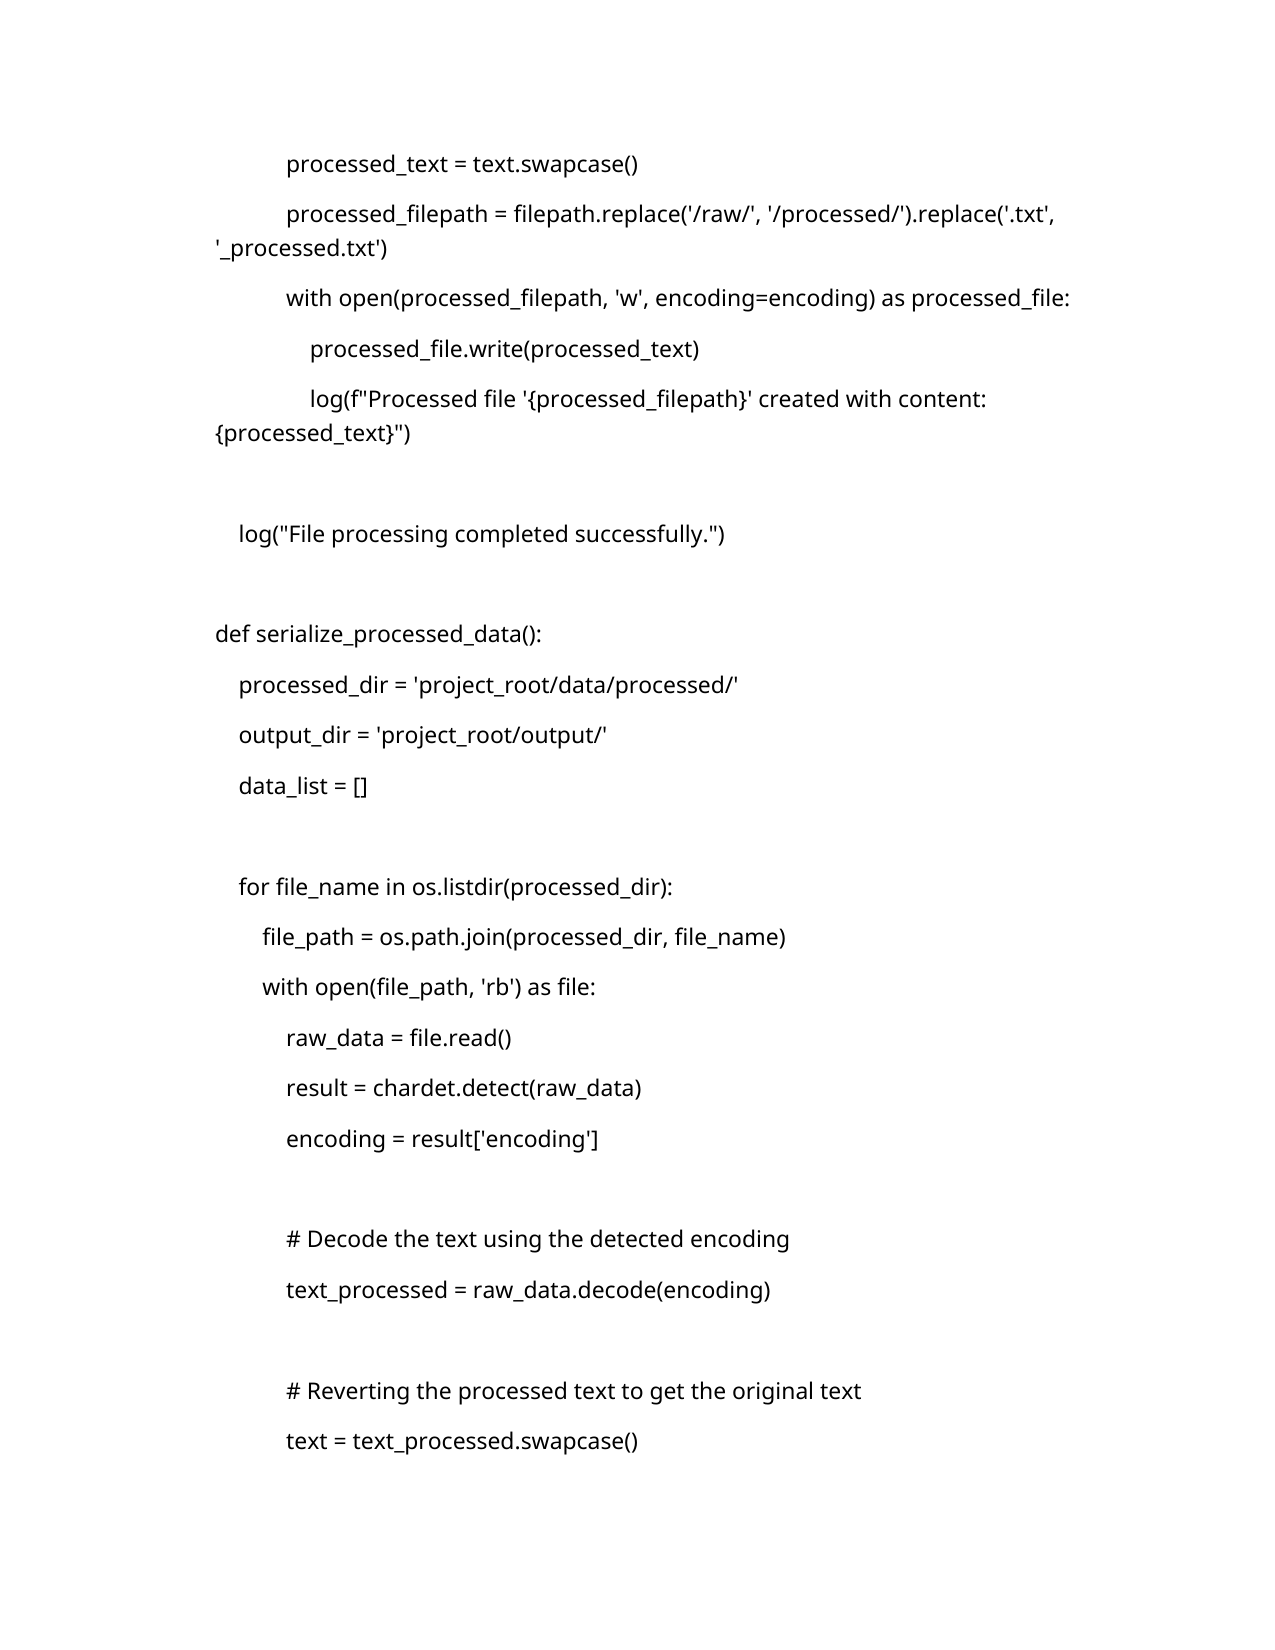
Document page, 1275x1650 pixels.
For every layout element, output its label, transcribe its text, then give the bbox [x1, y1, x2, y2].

text log("File processing completed successfully.") [215, 518, 1098, 549]
text log(f"Processed file '{processed_filepath}' created with content: {processed_text}") [215, 383, 1098, 448]
text processed_filepath = filepath.replace('/raw/', '/processed/').replace('.txt', '_processed.txt') [215, 198, 1098, 263]
text encoding = result['encoding'] [215, 1123, 1098, 1154]
text text = text_processed.swapcase() [215, 1425, 1098, 1456]
text output_dir = 'project_root/output/' [215, 719, 1098, 751]
text processed_dir = 'project_root/data/processed/' [215, 669, 1098, 700]
text processed_file.write(processed_text) [215, 333, 1098, 364]
text raw_data = file.read() [215, 1022, 1098, 1053]
text def serialize_processed_data(): [215, 618, 1098, 650]
text processed_text = text.swapcase() [215, 148, 1098, 179]
text for file_name in os.listdir(processed_dir): [215, 871, 1098, 902]
text with open(processed_filepath, 'w', encoding=encoding) as processed_file: [215, 282, 1098, 313]
text # Decode the text using the detected encoding [215, 1223, 1098, 1255]
text data_list = [] [215, 770, 1098, 801]
text text_processed = raw_data.decode(encoding) [215, 1274, 1098, 1305]
text result = chardet.detect(raw_data) [215, 1072, 1098, 1103]
text with open(file_path, 'rb') as file: [215, 971, 1098, 1003]
text # Reverting the processed text to get the original text [215, 1375, 1098, 1406]
text file_path = os.path.join(processed_dir, file_name) [215, 921, 1098, 952]
